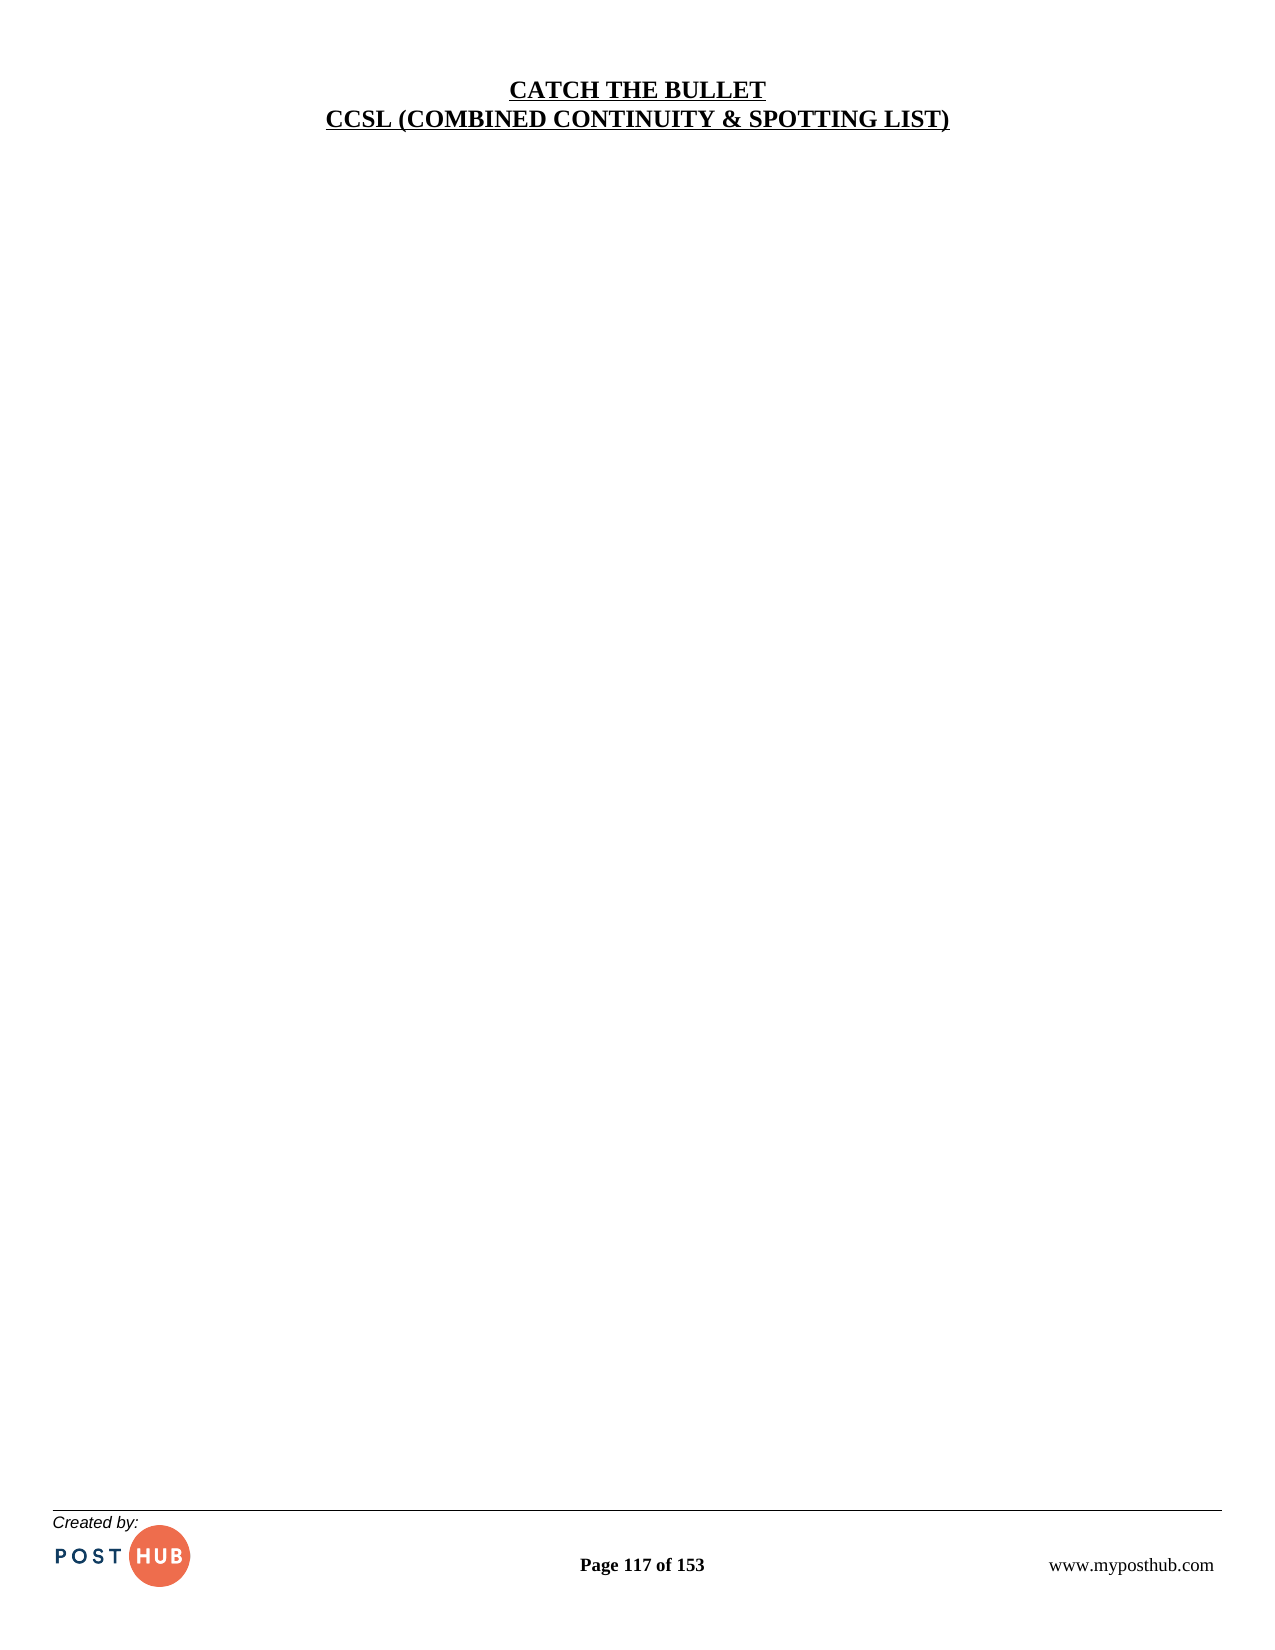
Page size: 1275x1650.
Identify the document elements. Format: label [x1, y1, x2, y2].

picture [55, 1525, 191, 1587]
